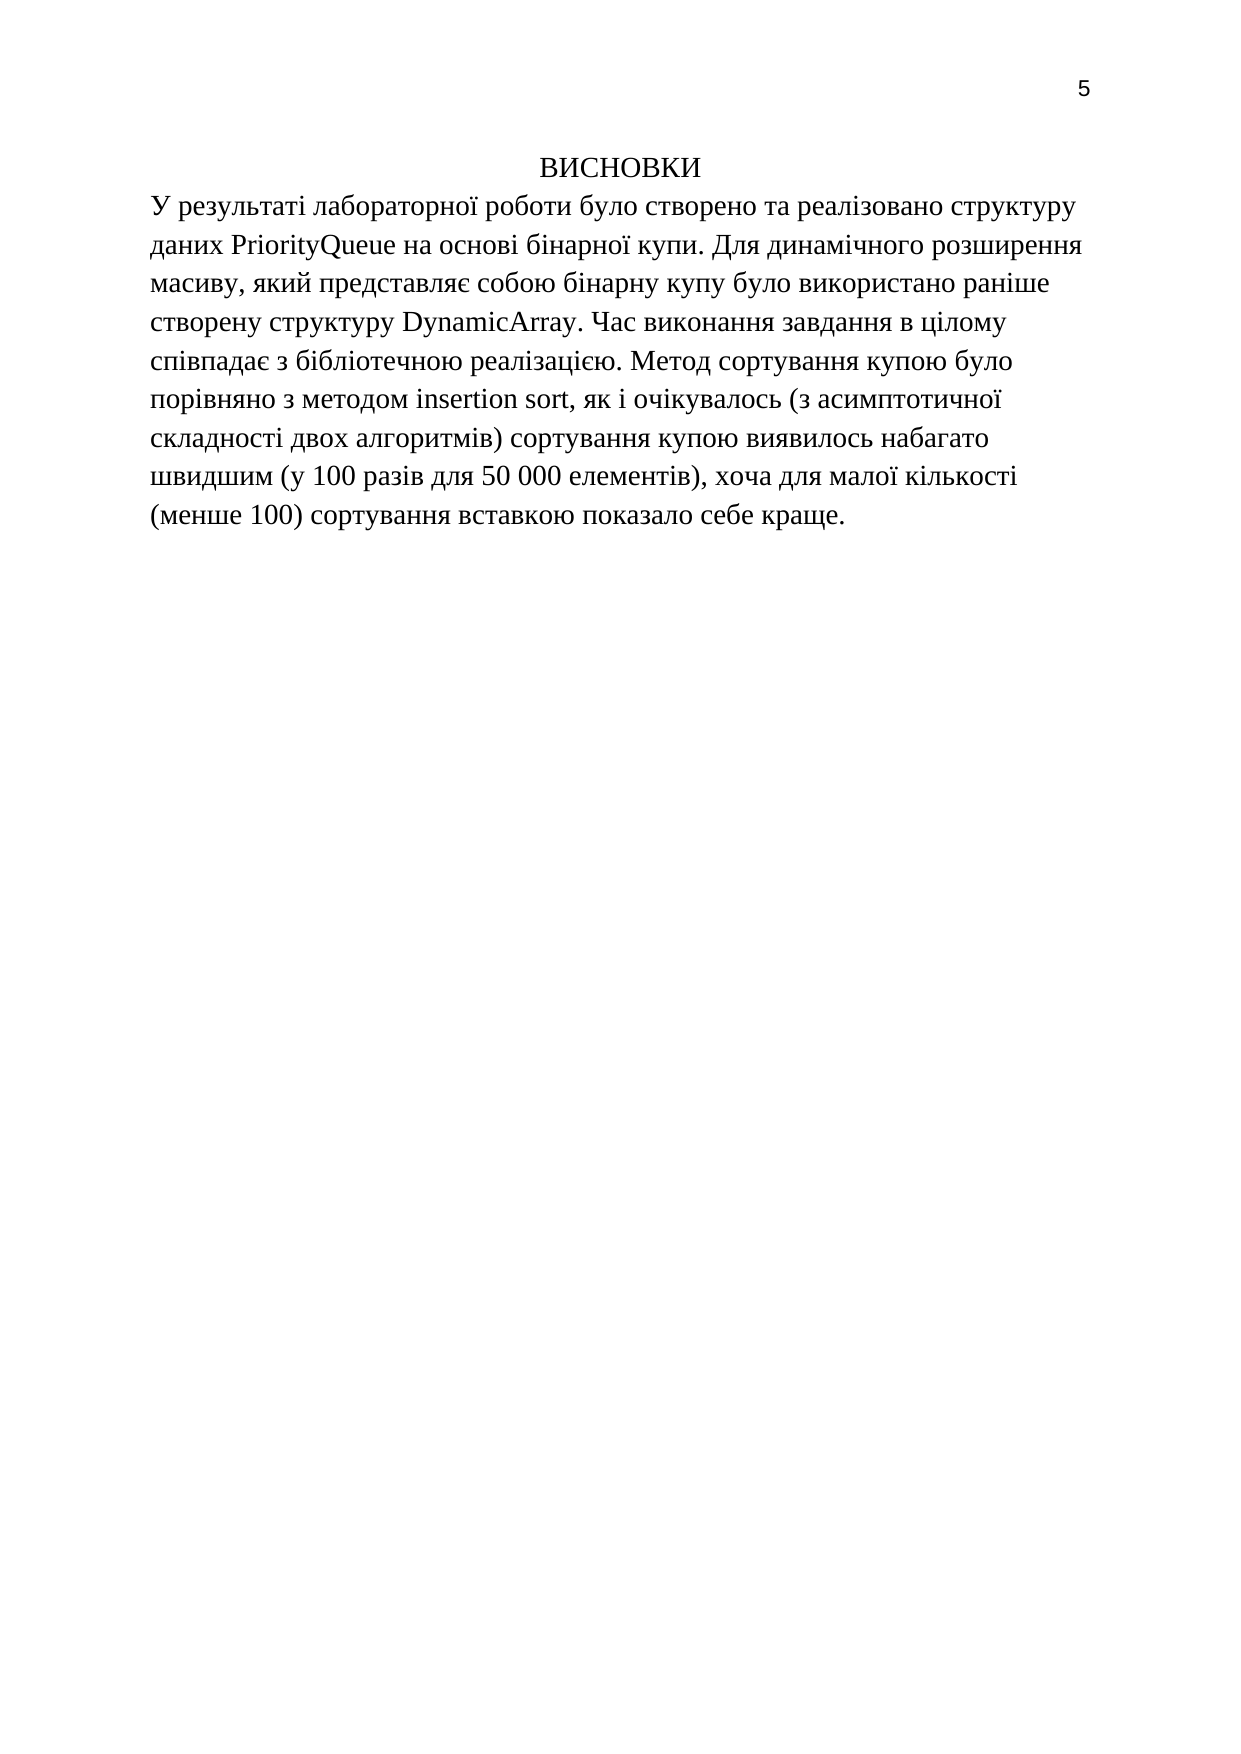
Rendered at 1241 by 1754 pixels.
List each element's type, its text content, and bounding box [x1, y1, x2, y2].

text У результаті лабораторної роботи було створено та реалізовано структуру даних PriorityQueue на основі бінарної купи. Для динамічного розширення масиву, який представляє собою бінарну купу було використано раніше створену структуру DynamicArray. Час виконання завдання в цілому співпадає з бібліотечною реалізацією. Метод сортування купою було порівняно з методом insertion sort, як і очікувалось (з асимптотичної складності двох алгоритмів) сортування купою виявилось набагато швидшим (у 100 разів для 50 000 елементів), хоча для малої кількості (менше 100) сортування вставкою показало себе краще. [150, 188, 1090, 530]
text ВИСНОВКИ [150, 150, 1090, 183]
